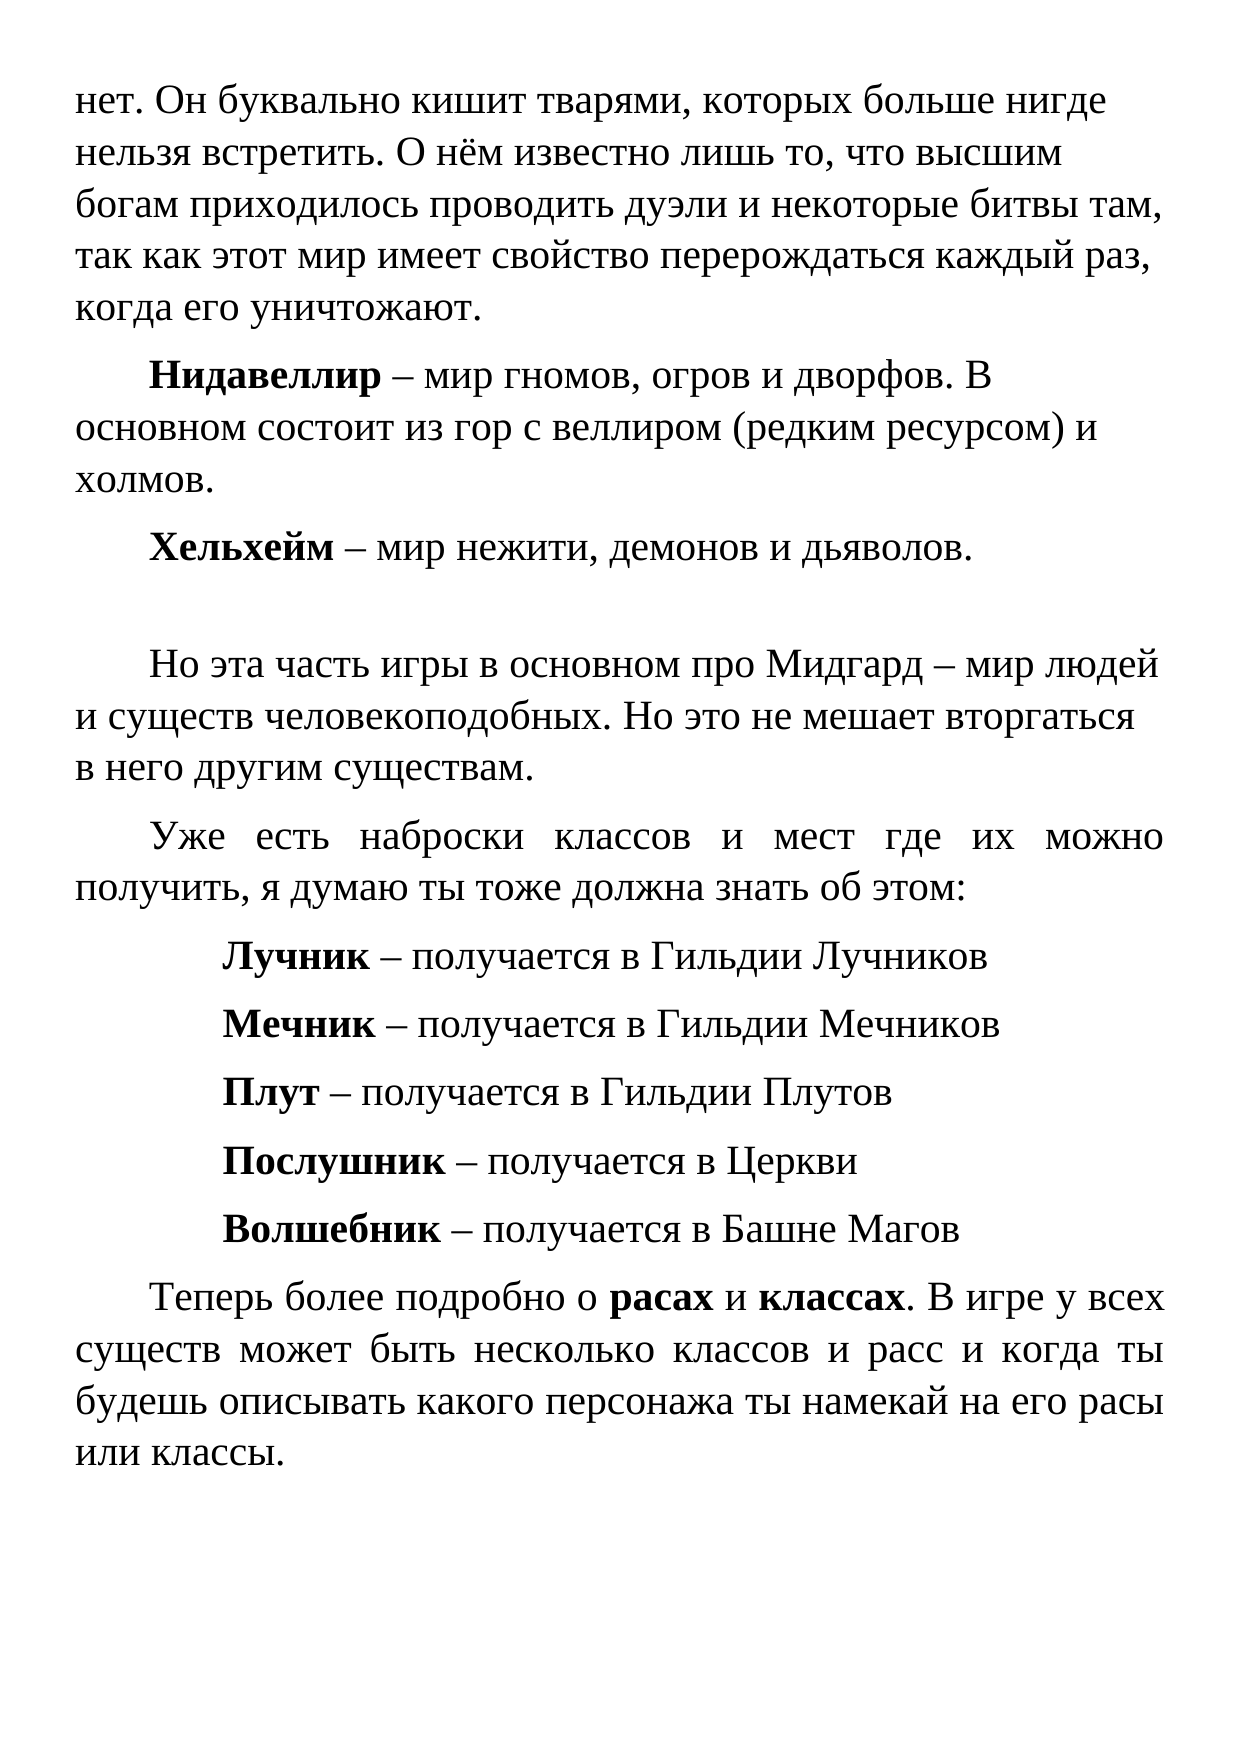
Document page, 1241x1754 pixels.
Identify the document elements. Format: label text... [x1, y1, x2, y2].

text Нидавеллир – мир гномов, огров и дворфов. В основном состоит из гор с веллиром (редким ресурсом) и холмов. [75, 350, 1165, 501]
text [75, 75, 1165, 329]
text Уже есть наброски классов и мест где их можно получить, я думаю ты тоже должна знать об этом: [75, 810, 1165, 910]
text Волшебник – получается в Башне Магов [75, 1203, 1165, 1251]
text Теперь более подробно о расах и классах. В игре у всех существ может быть несколько классов и расс и когда ты будешь описывать какого персонажа ты намекай на его расы или классы. [75, 1272, 1165, 1475]
text Мечник – получается в Гильдии Мечников [75, 998, 1165, 1046]
text Лучник – получается в Гильдии Лучников [75, 930, 1165, 978]
text Плут – получается в Гильдии Плутов [75, 1067, 1165, 1115]
text Хельхейм – мир нежити, демонов и дьяволов. [75, 522, 1165, 569]
text Но эта часть игры в основном про Мидгард – мир людей и существ человекоподобных. Но это не мешает вторгаться в него другим существам. [75, 638, 1165, 790]
text Послушник – получается в Церкви [75, 1135, 1165, 1183]
